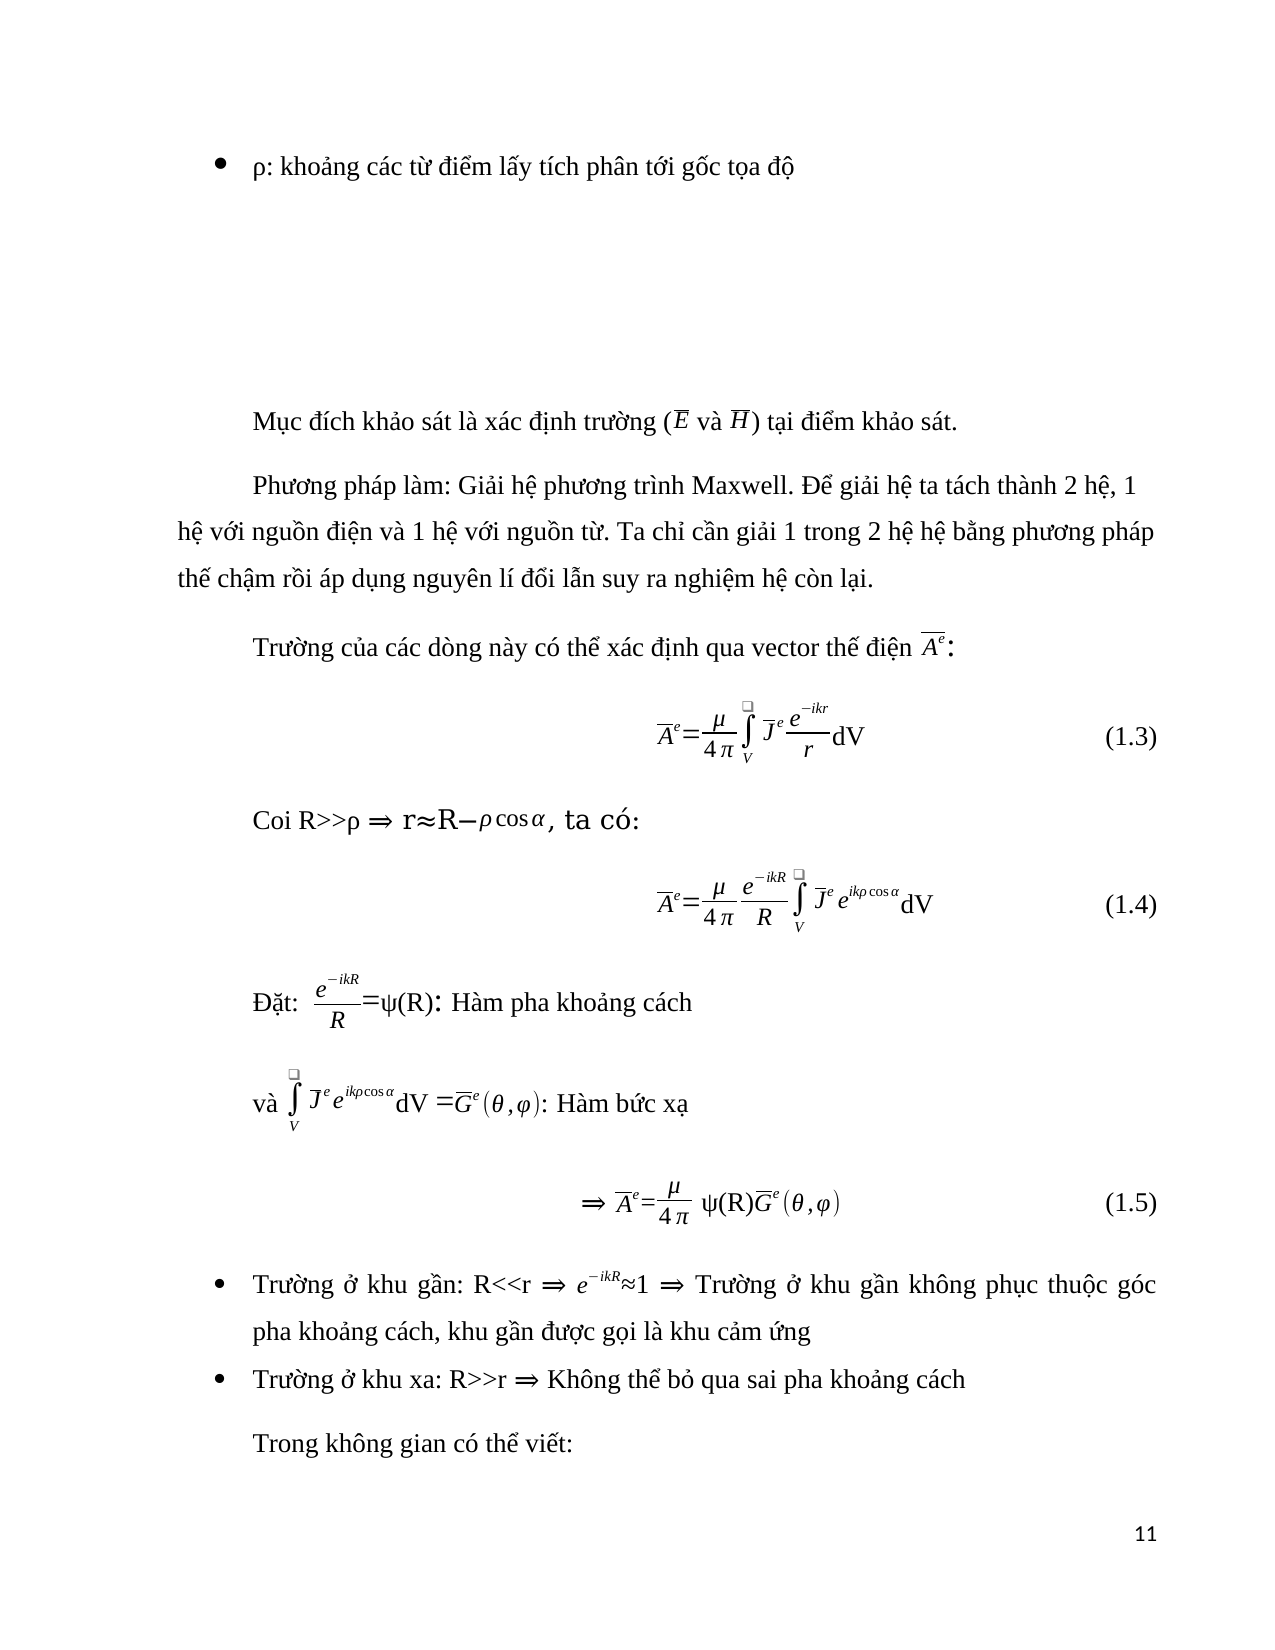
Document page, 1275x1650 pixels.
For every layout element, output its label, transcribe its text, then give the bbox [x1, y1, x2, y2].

text Đặt: =ψ(R): Hàm pha khoảng cách [177, 971, 1157, 1033]
text Mục đích khảo sát là xác định trường ( và ) tại điểm khảo sát. [177, 405, 1157, 437]
text Trong không gian có thể viết: [177, 1427, 1157, 1458]
text =dV (1.4) [177, 868, 1157, 935]
list Trường ở khu xa: R>>r ⇒ Không thể bỏ qua sai pha khoảng cách [215, 1361, 1157, 1394]
list Trường ở khu gần: R<<r ⇒ ≈1 ⇒ Trường ở khu gần không phục thuộc góc pha khoảng cách, khu gần được gọi là khu cảm ứng [215, 1266, 1157, 1346]
text và dV =: Hàm bức xạ [177, 1069, 1157, 1136]
text Phương pháp làm: Giải hệ phương trình Maxwell. Để giải hệ ta tách thành 2 hệ, 1 hệ với nguồn điện và 1 hệ với nguồn từ. Ta chỉ cần giải 1 trong 2 hệ hệ bằng phương pháp thế chậm rồi áp dụng nguyên lí đổi lẫn suy ra nghiệm hệ còn lại. [177, 469, 1157, 593]
text Trường của các dòng này có thể xác định qua vector thế điện : [177, 625, 1157, 664]
text ⇒ = ψ(R) (1.5) [177, 1172, 1157, 1231]
text =dV (1.3) [177, 699, 1157, 767]
text Coi R>>ρ ⇒ r≈R−, ta có: [177, 802, 1157, 835]
list ρ: khoảng các từ điểm lấy tích phân tới gốc tọa độ [215, 150, 1157, 182]
